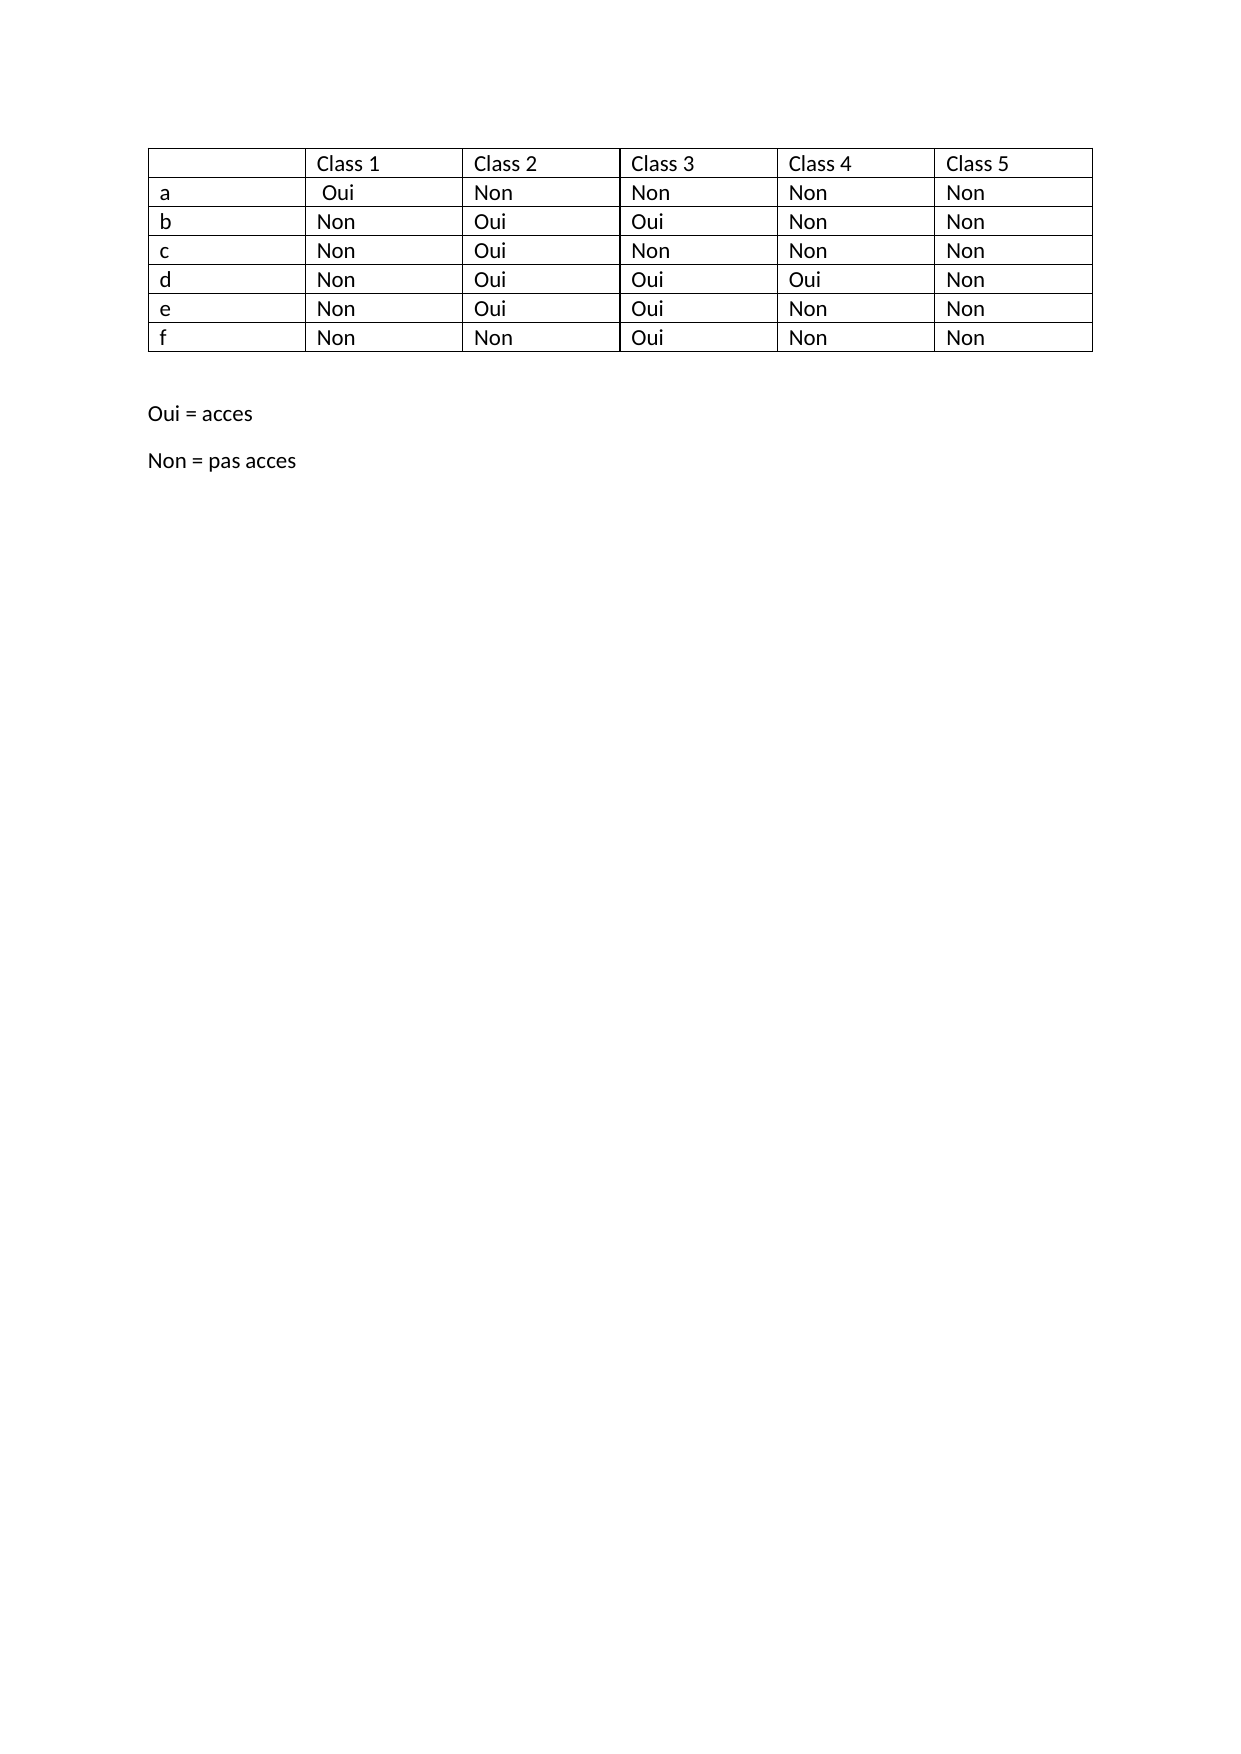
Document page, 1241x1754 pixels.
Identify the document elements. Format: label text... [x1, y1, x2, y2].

table_cell Non [778, 294, 934, 322]
table_cell Non [306, 207, 462, 235]
table_cell b [149, 207, 305, 235]
table_cell Oui [463, 207, 619, 235]
table_cell c [149, 236, 305, 264]
table_cell Oui [621, 265, 777, 293]
table_cell Non [463, 178, 619, 206]
text Non = pas acces [148, 446, 1093, 474]
table_cell Oui [463, 236, 619, 264]
table_header Class 4 [778, 149, 934, 177]
table_cell a [149, 178, 305, 206]
table_cell Oui [621, 323, 777, 351]
table_cell d [149, 265, 305, 293]
table_cell Non [621, 178, 777, 206]
table_cell Non [621, 236, 777, 264]
table_cell Oui [621, 294, 777, 322]
table_cell Non [935, 236, 1092, 264]
text Oui = acces [148, 399, 1093, 427]
table_cell Non [463, 323, 619, 351]
table_cell Non [306, 236, 462, 264]
table_cell Non [935, 323, 1092, 351]
table_cell Non [778, 207, 934, 235]
table_cell Oui [306, 178, 462, 206]
table_cell Non [935, 294, 1092, 322]
table_cell Oui [621, 207, 777, 235]
table_cell f [149, 323, 305, 351]
table_cell Non [778, 178, 934, 206]
table_cell Non [306, 265, 462, 293]
table_cell Non [935, 265, 1092, 293]
table_cell Non [935, 207, 1092, 235]
table_header Class 1 [306, 149, 462, 177]
table_header Class 5 [935, 149, 1092, 177]
table_header Class 2 [463, 149, 619, 177]
table_cell Oui [463, 265, 619, 293]
table_cell Oui [463, 294, 619, 322]
table_cell Non [306, 323, 462, 351]
table_cell Non [935, 178, 1092, 206]
table_cell e [149, 294, 305, 322]
table_header [149, 149, 305, 177]
table_cell Non [778, 323, 934, 351]
table_cell Non [306, 294, 462, 322]
table_cell Oui [778, 265, 934, 293]
table_cell Non [778, 236, 934, 264]
table_header Class 3 [621, 149, 777, 177]
